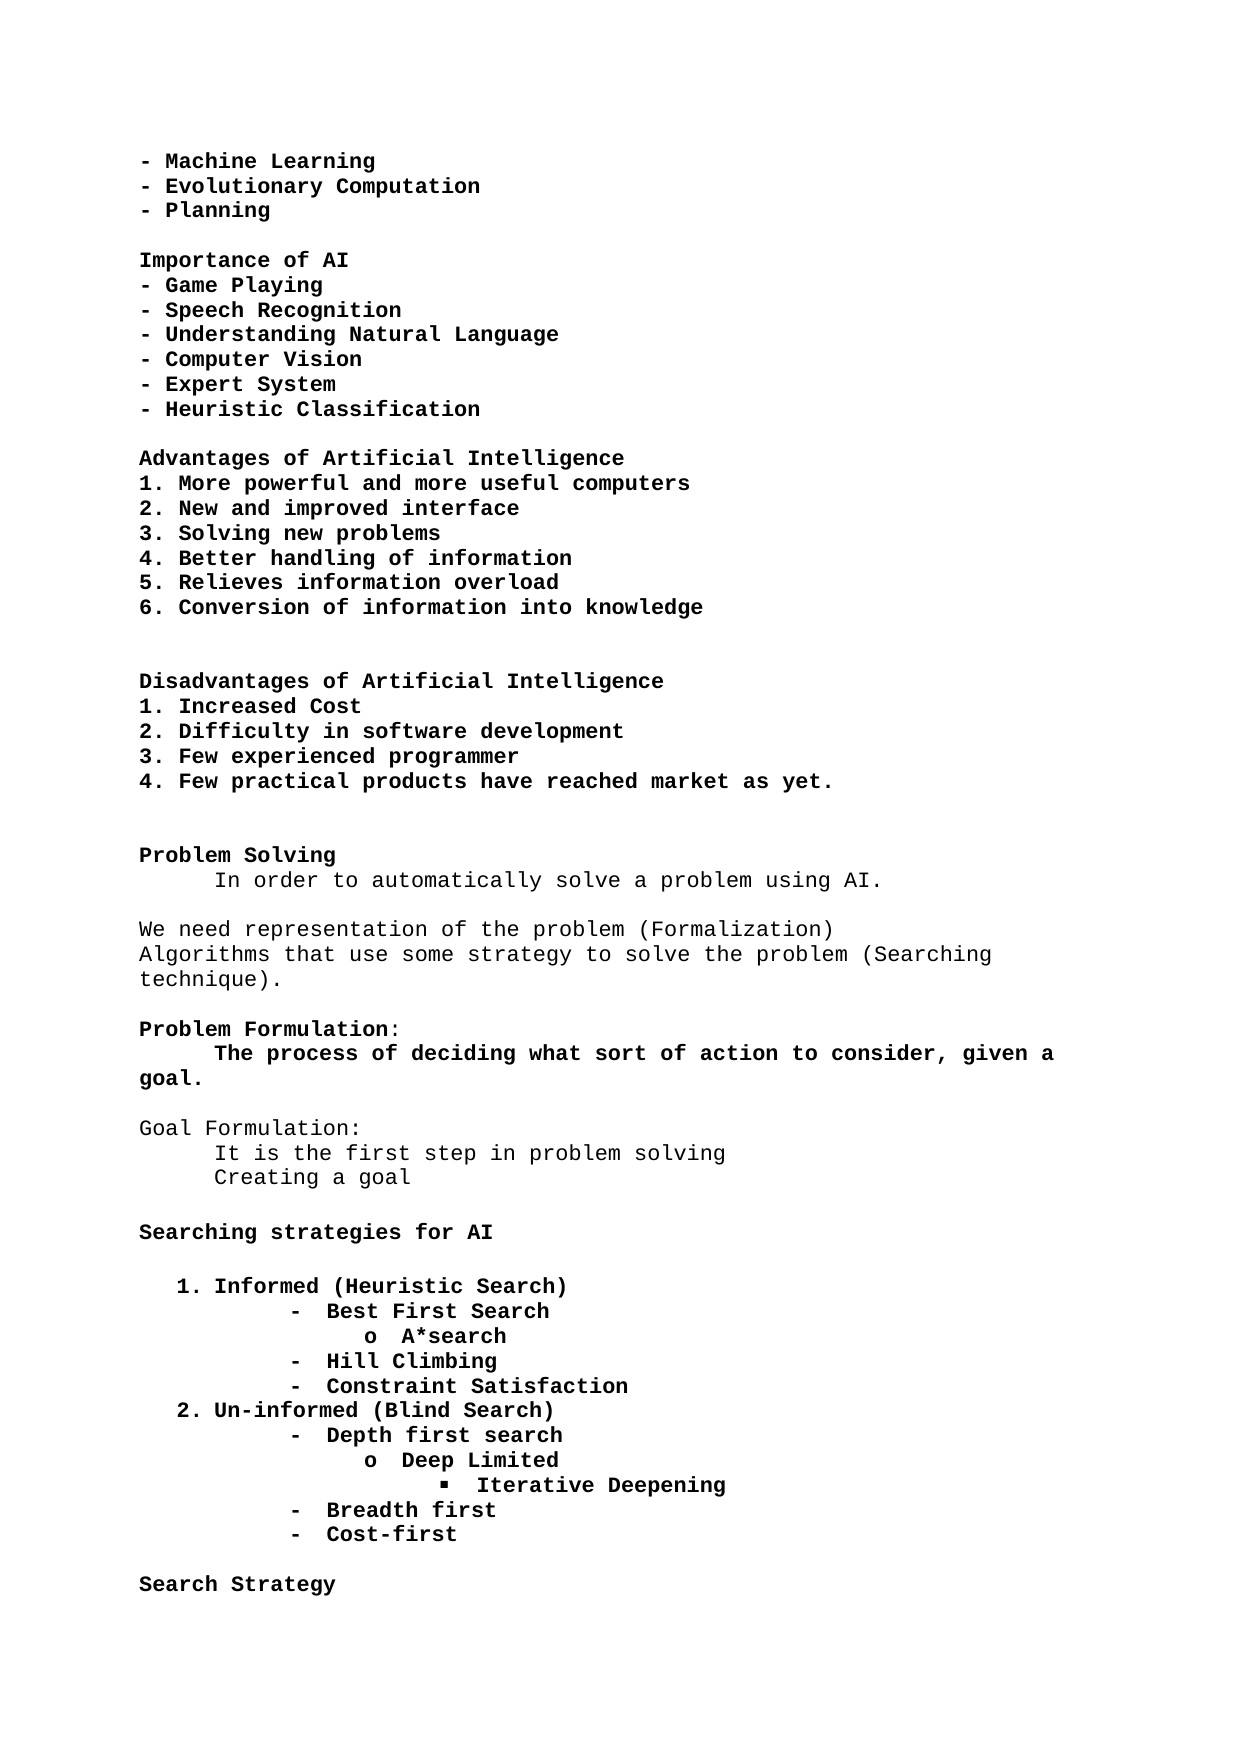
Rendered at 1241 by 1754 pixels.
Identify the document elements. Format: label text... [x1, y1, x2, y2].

list Hill Climbing [289, 1350, 1101, 1375]
list Depth first search [289, 1424, 1101, 1449]
text 4. Few practical products have reached market as yet. [139, 770, 1101, 794]
text Searching strategies for AI [139, 1221, 1101, 1246]
text Importance of AI [139, 249, 1101, 274]
text Problem Formulation: [139, 1018, 1101, 1042]
text 2. New and improved interface [139, 497, 1101, 522]
text 3. Few experienced programmer [139, 745, 1101, 770]
list Best First Search [289, 1300, 1101, 1325]
text - Heuristic Classification [139, 398, 1101, 423]
text 6. Conversion of information into knowledge [139, 596, 1101, 621]
text - Expert System [139, 373, 1101, 398]
text Problem Solving [139, 844, 1101, 869]
list Deep Limited [364, 1449, 1101, 1474]
list A*search [364, 1325, 1101, 1350]
text - Computer Vision [139, 348, 1101, 373]
text 1. More powerful and more useful computers [139, 472, 1101, 497]
text Goal Formulation: [139, 1117, 1101, 1142]
text - Machine Learning [139, 150, 1101, 175]
text Disadvantages of Artificial Intelligence [139, 671, 1101, 695]
text Creating a goal [139, 1166, 1101, 1191]
list Constraint Satisfaction [289, 1375, 1101, 1399]
text 2. Difficulty in software development [139, 720, 1101, 745]
text Algorithms that use some strategy to solve the problem (Searching technique). [139, 943, 1101, 993]
text It is the first step in problem solving [139, 1142, 1101, 1166]
text - Evolutionary Computation [139, 175, 1101, 199]
list Iterative Deepening [439, 1474, 1101, 1499]
text In order to automatically solve a problem using AI. [139, 869, 1101, 894]
text - Game Playing [139, 274, 1101, 299]
text Advantages of Artificial Intelligence [139, 447, 1101, 472]
text Search Strategy [139, 1573, 1101, 1598]
list Breadth first [289, 1499, 1101, 1523]
text 1. Increased Cost [139, 695, 1101, 720]
text We need representation of the problem (Formalization) [139, 918, 1101, 943]
text 3. Solving new problems [139, 522, 1101, 547]
text - Understanding Natural Language [139, 323, 1101, 348]
text 5. Relieves information overload [139, 571, 1101, 596]
list Informed (Heuristic Search) [176, 1276, 1101, 1300]
text - Planning [139, 199, 1101, 224]
text - Speech Recognition [139, 299, 1101, 323]
list Cost-first [289, 1523, 1101, 1548]
text The process of deciding what sort of action to consider, given a goal. [139, 1042, 1101, 1092]
text 4. Better handling of information [139, 547, 1101, 571]
list Un-informed (Blind Search) [176, 1399, 1101, 1424]
